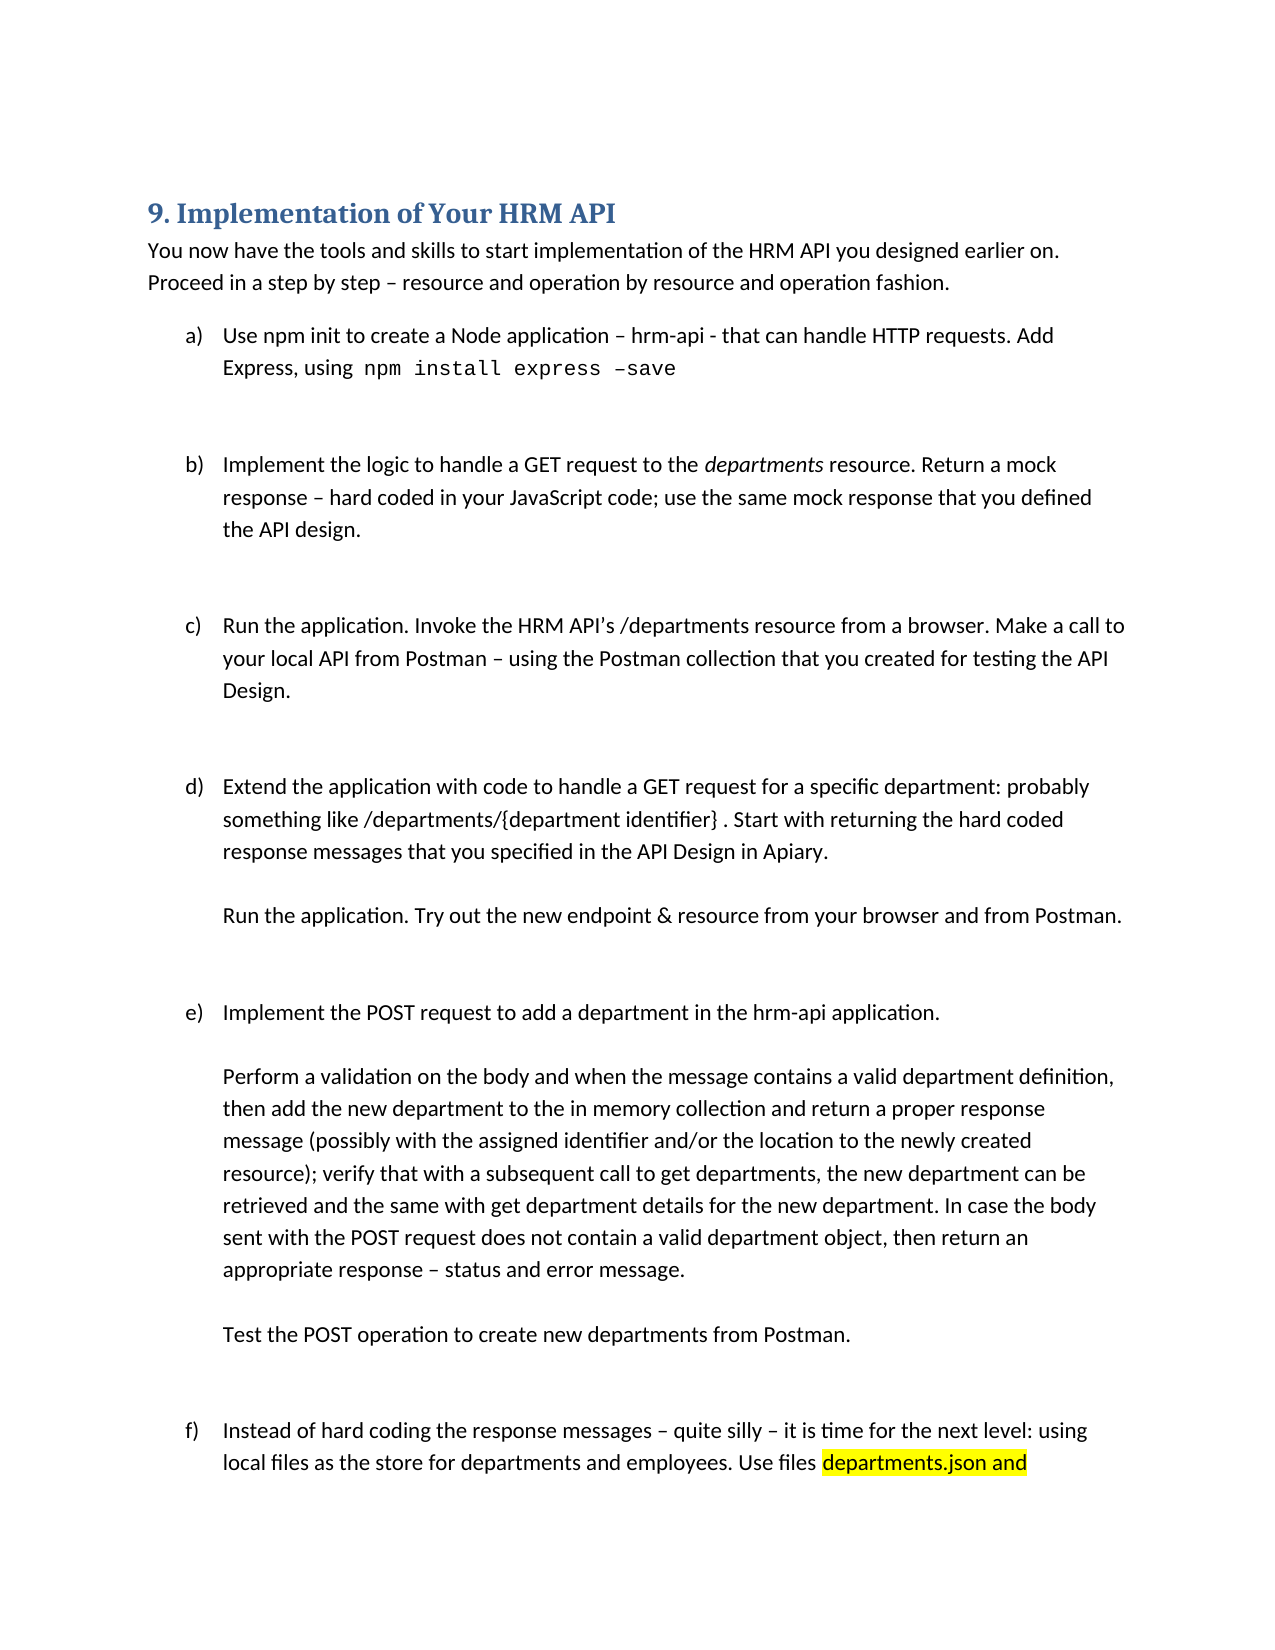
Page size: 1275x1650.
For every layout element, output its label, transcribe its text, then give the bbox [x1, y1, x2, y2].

list Implement the POST request to add a department in the hrm-api application. Perform a validation on the body and when the message contains a valid department definition, then add the new department to the in memory collection and return a proper response message (possibly with the assigned identifier and/or the location to the newly created resource); verify that with a subsequent call to get departments, the new department can be retrieved and the same with get department details for the new department. In case the body sent with the POST request does not contain a valid department object, then return an appropriate response – status and error message. Test the POST operation to create new departments from Postman. [185, 998, 1127, 1412]
text You now have the tools and skills to start implementation of the HRM API you designed earlier on. Proceed in a step by step – resource and operation by resource and operation fashion. [148, 236, 1127, 296]
list Extend the application with code to handle a GET request for a specific department: probably something like /departments/{department identifier} . Start with returning the hard coded response messages that you specified in the API Design in Apiary. Run the application. Try out the new endpoint & resource from your browser and from Postman. [185, 772, 1127, 994]
list Use npm init to create a Node application – hrm-api - that can handle HTTP requests. Add Express, using npm install express –save [185, 321, 1127, 446]
list Run the application. Invoke the HRM API’s /departments resource from a browser. Make a call to your local API from Postman – using the Postman collection that you created for testing the API Design. [185, 612, 1127, 768]
subtitle 9. Implementation of Your HRM API [148, 198, 1127, 231]
list Implement the logic to handle a GET request to the departments resource. Return a mock response – hard coded in your JavaScript code; use the same mock response that you defined the API design. [185, 451, 1127, 607]
